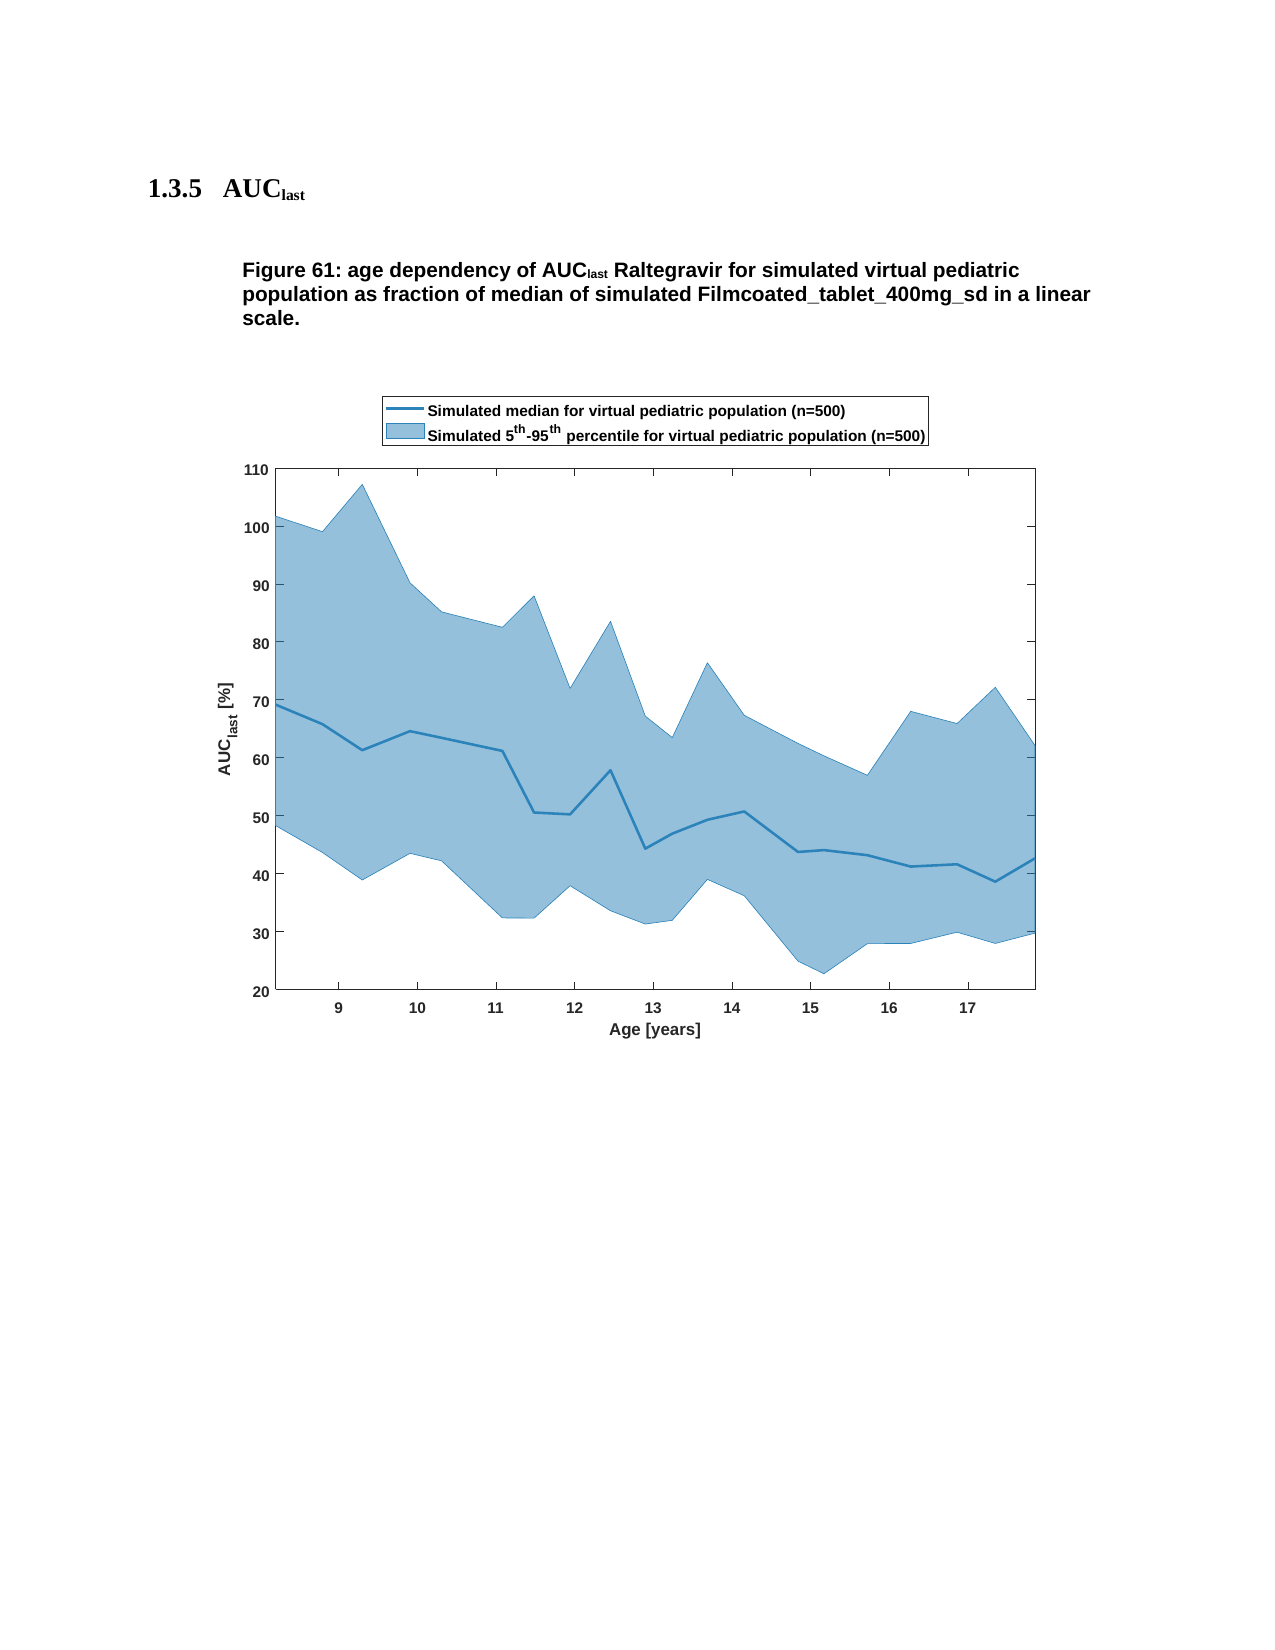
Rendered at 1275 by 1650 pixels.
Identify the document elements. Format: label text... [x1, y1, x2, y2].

subtitle AUClast [148, 173, 1127, 204]
